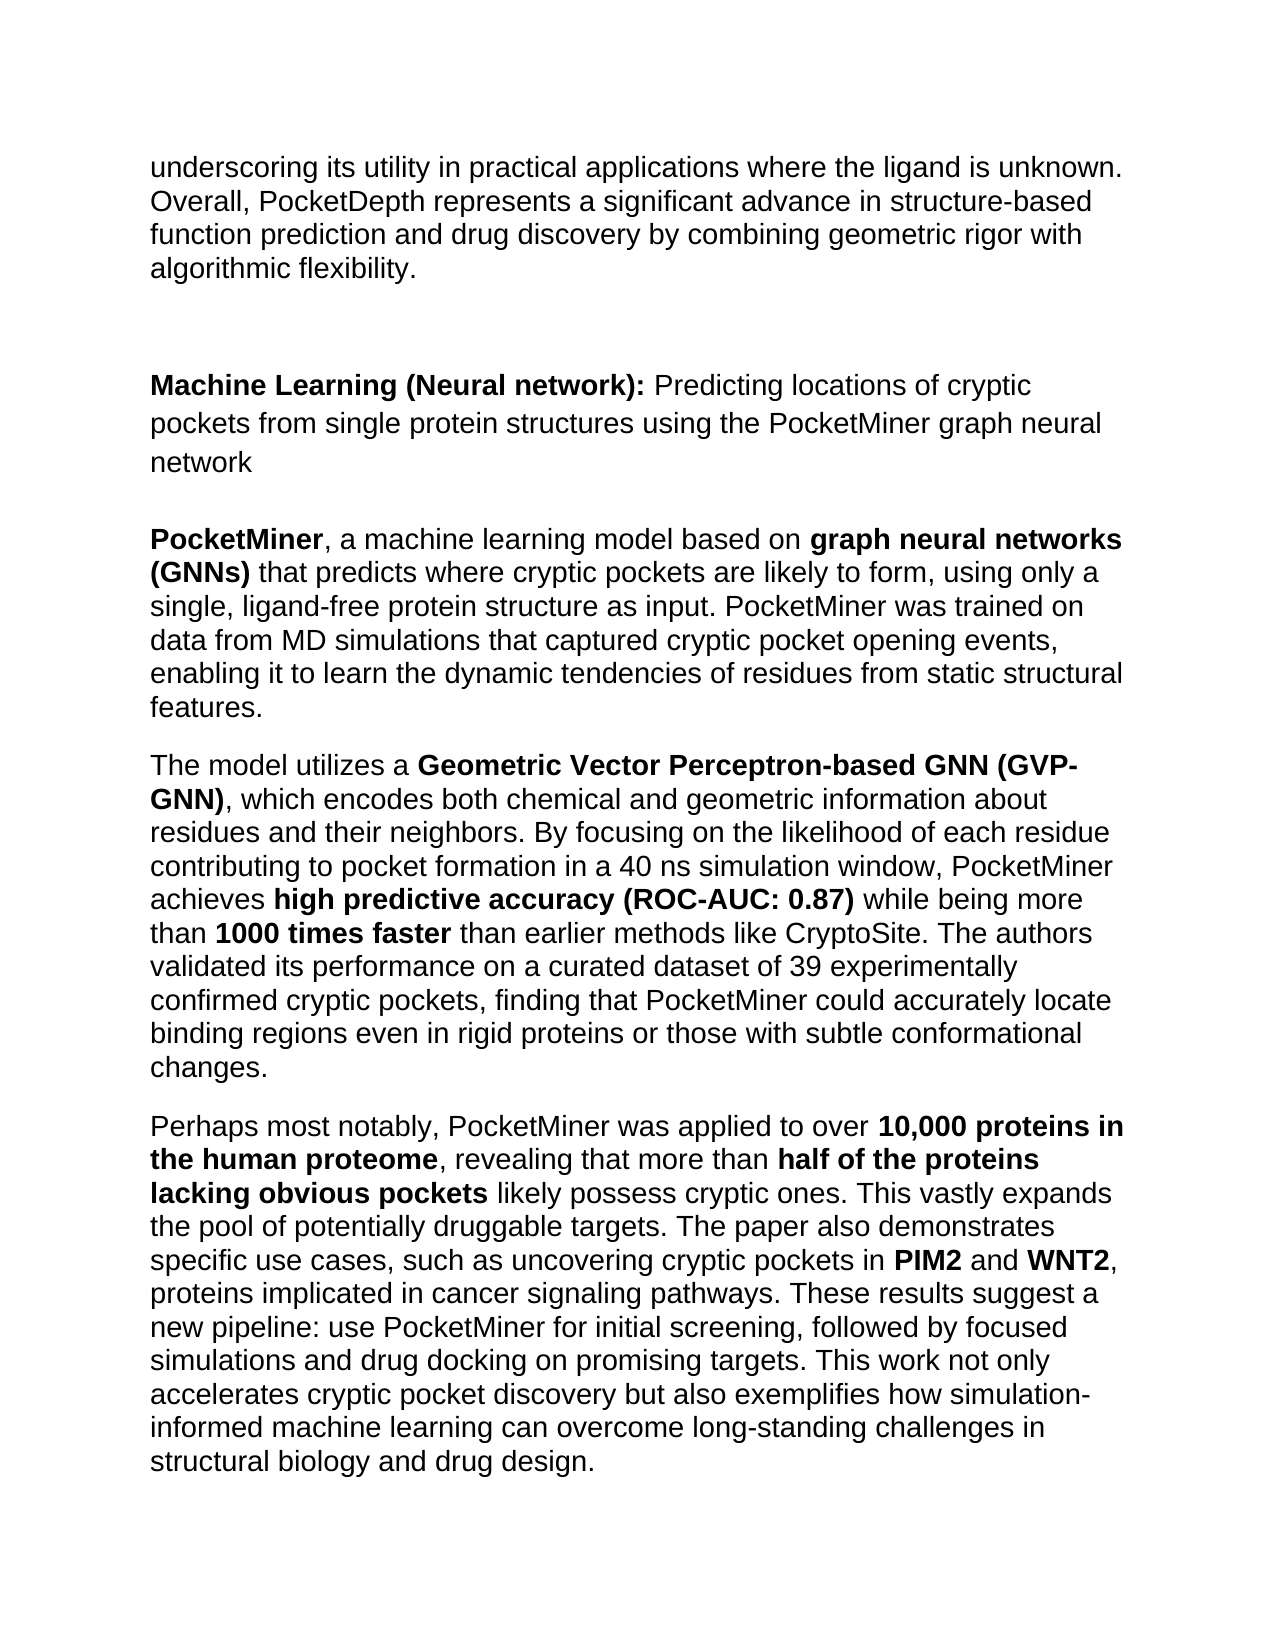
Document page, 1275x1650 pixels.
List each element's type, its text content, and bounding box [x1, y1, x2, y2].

text PocketMiner, a machine learning model based on graph neural networks (GNNs) that predicts where cryptic pockets are likely to form, using only a single, ligand-free protein structure as input. PocketMiner was trained on data from MD simulations that captured cryptic pocket opening events, enabling it to learn the dynamic tendencies of residues from static structural features. [150, 522, 1125, 723]
text Perhaps most notably, PocketMiner was applied to over 10,000 proteins in the human proteome, revealing that more than half of the proteins lacking obvious pockets likely possess cryptic ones. This vastly expands the pool of potentially druggable targets. The paper also demonstrates specific use cases, such as uncovering cryptic pockets in PIM2 and WNT2, proteins implicated in cancer signaling pathways. These results suggest a new pipeline: use PocketMiner for initial screening, followed by focused simulations and drug docking on promising targets. This work not only accelerates cryptic pocket discovery but also exemplifies how simulation-informed machine learning can overcome long-standing challenges in structural biology and drug design. [150, 1108, 1125, 1477]
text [150, 150, 1125, 284]
text Machine Learning (Neural network): Predicting locations of cryptic pockets from single protein structures using the PocketMiner graph neural network [150, 368, 1125, 478]
text The model utilizes a Geometric Vector Perceptron-based GNN (GVP-GNN), which encodes both chemical and geometric information about residues and their neighbors. By focusing on the likelihood of each residue contributing to pocket formation in a 40 ns simulation window, PocketMiner achieves high predictive accuracy (ROC-AUC: 0.87) while being more than 1000 times faster than earlier methods like CryptoSite. The authors validated its performance on a curated dataset of 39 experimentally confirmed cryptic pockets, finding that PocketMiner could accurately locate binding regions even in rigid proteins or those with subtle conformational changes. [150, 748, 1125, 1083]
